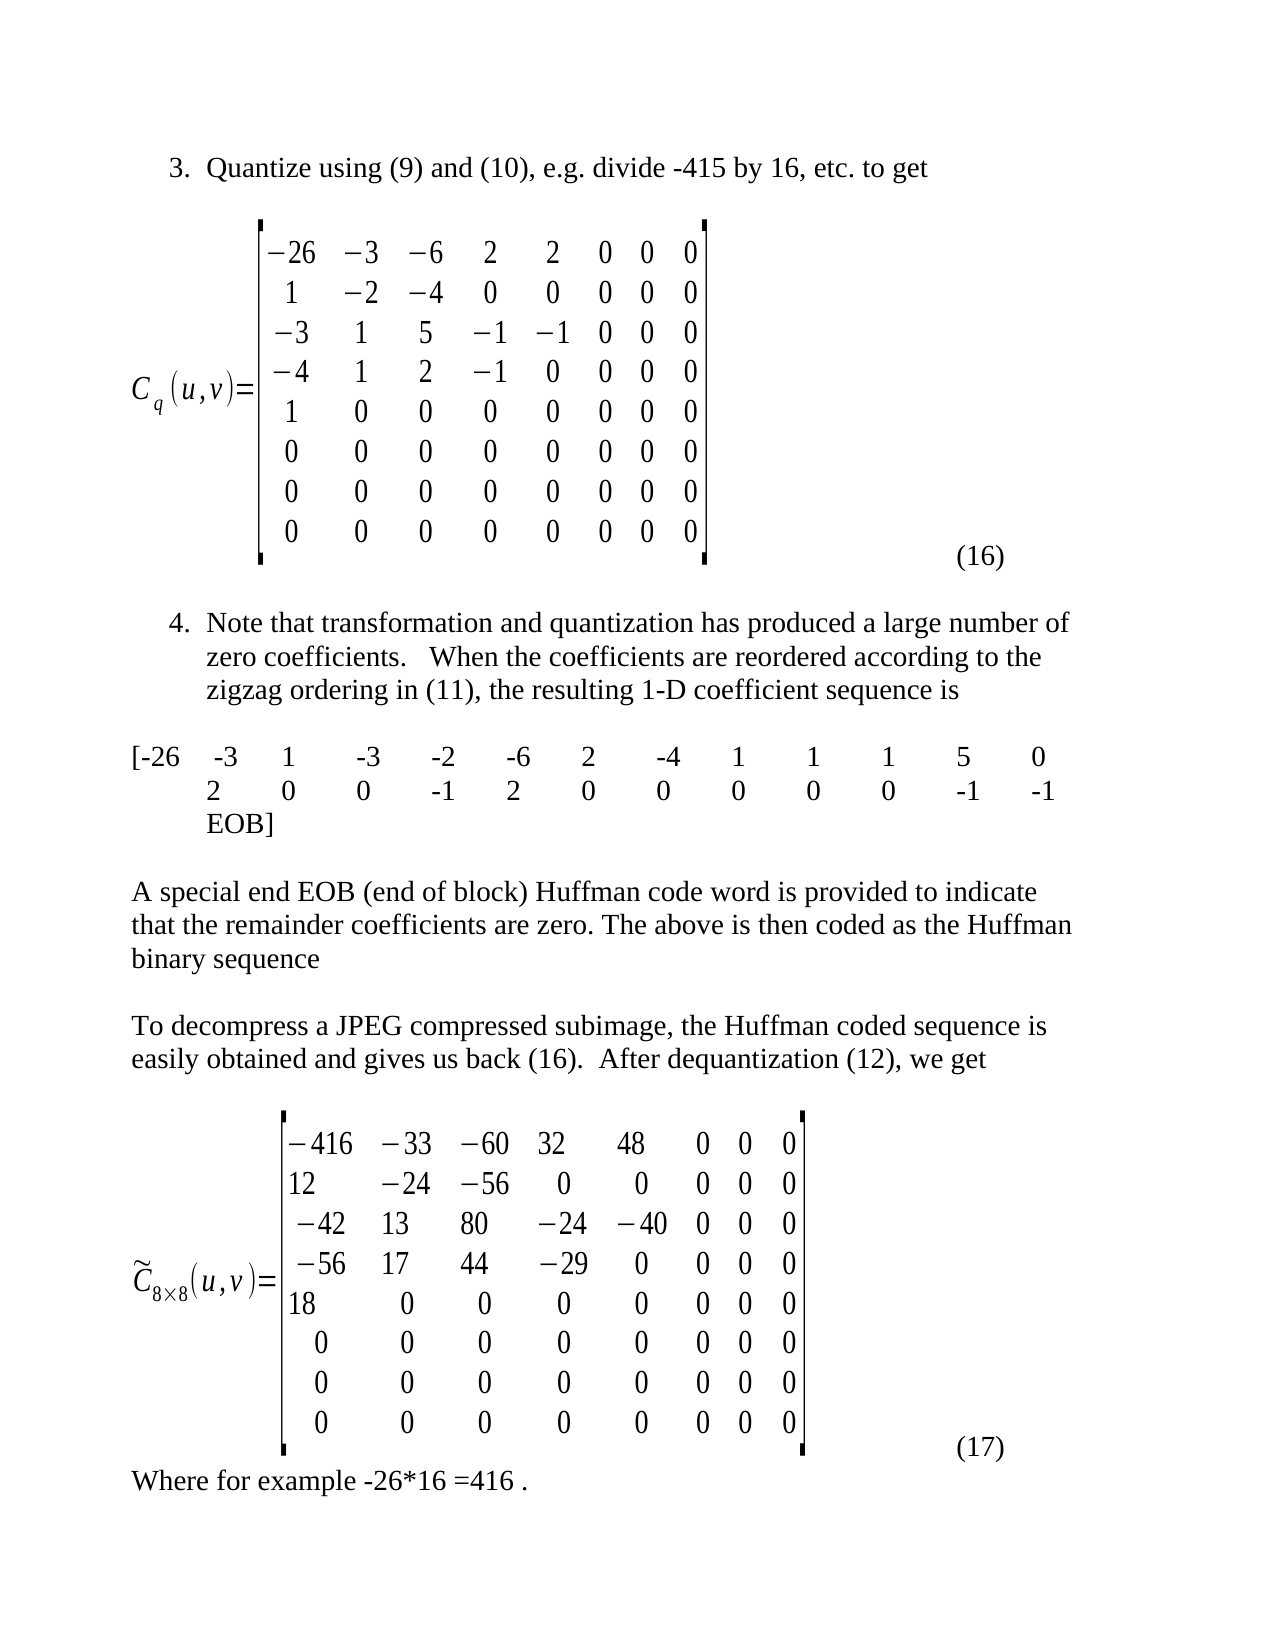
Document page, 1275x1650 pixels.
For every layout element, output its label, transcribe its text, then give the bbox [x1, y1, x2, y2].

text (17) [131, 1108, 1087, 1463]
text To decompress a JPEG compressed subimage, the Huffman coded sequence is easily obtained and gives us back (16). After dequantization (12), we get [131, 1008, 1087, 1075]
text A special end EOB (end of block) Huffman code word is provided to indicate that the remainder coefficients are zero. The above is then coded as the Huffman binary sequence [131, 874, 1087, 974]
text (16) [131, 217, 1087, 572]
list Quantize using (9) and (10), e.g. divide -415 by 16, etc. to get [169, 150, 1087, 183]
list Note that transformation and quantization has produced a large number of zero coefficients. When the coefficients are reordered according to the zigzag ordering in (11), the resulting 1-D coefficient sequence is [169, 605, 1087, 706]
text [-26 -3 1 -3 -2 -6 2 -4 1 1 1 5 0 2 0 0 -1 2 0 0 0 0 0 -1 -1 EOB] [131, 739, 1087, 840]
text Where for example -26*16 =416 . [131, 1463, 1087, 1497]
